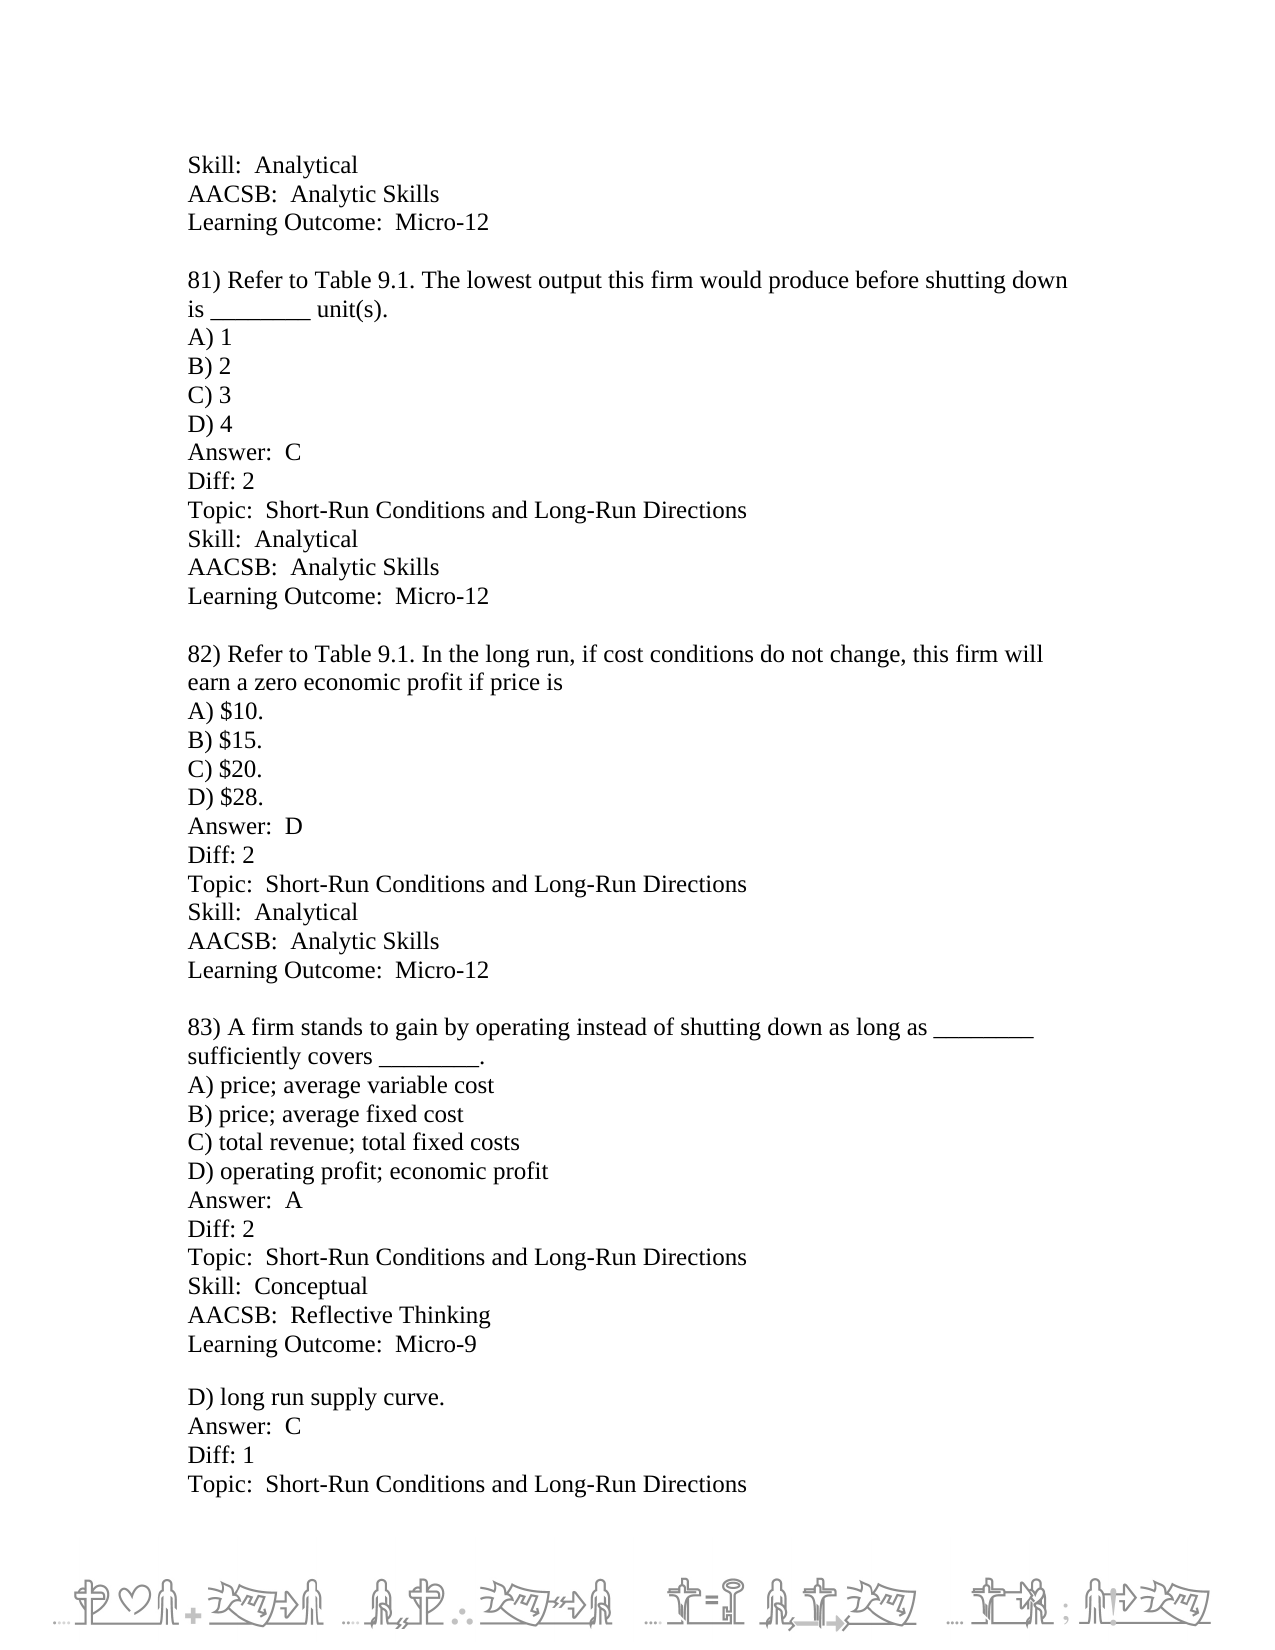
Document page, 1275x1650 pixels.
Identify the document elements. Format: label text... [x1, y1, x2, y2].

text B) price; average fixed cost [187, 1099, 1087, 1127]
text AACSB: Analytic Skills [187, 179, 1087, 207]
text Skill: Analytical [187, 524, 1087, 552]
text A) price; average variable cost [187, 1070, 1087, 1099]
text 83) A firm stands to gain by operating instead of shutting down as long as ________ sufficiently covers ________. [187, 1012, 1087, 1070]
text Skill: Analytical [187, 897, 1087, 926]
text AACSB: Analytic Skills [187, 552, 1087, 581]
text AACSB: Reflective Thinking [187, 1300, 1087, 1329]
text 81) Refer to Table 9.1. The lowest output this firm would produce before shutting down is ________ unit(s). [187, 265, 1087, 322]
text C) total revenue; total fixed costs [187, 1127, 1087, 1156]
text Topic: Short-Run Conditions and Long-Run Directions [187, 869, 1087, 897]
text Learning Outcome: Micro-12 [187, 207, 1087, 236]
text Diff: 2 [187, 466, 1087, 495]
text Answer: C [187, 437, 1087, 466]
text B) $15. [187, 725, 1087, 754]
text D) $28. [187, 782, 1087, 811]
text A) 1 [187, 322, 1087, 351]
text Diff: 1 [187, 1440, 1087, 1469]
text Answer: C [187, 1411, 1087, 1440]
text Topic: Short-Run Conditions and Long-Run Directions [187, 1242, 1087, 1271]
text Answer: A [187, 1185, 1087, 1214]
text Topic: Short-Run Conditions and Long-Run Directions [187, 1469, 1087, 1497]
text D) long run supply curve. [187, 1382, 1087, 1411]
text Skill: Conceptual [187, 1271, 1087, 1300]
text Learning Outcome: Micro-12 [187, 955, 1087, 984]
text B) 2 [187, 351, 1087, 380]
text Answer: D [187, 811, 1087, 840]
picture [0, 1537, 1262, 1642]
text D) operating profit; economic profit [187, 1156, 1087, 1185]
text Learning Outcome: Micro-12 [187, 581, 1087, 610]
text 82) Refer to Table 9.1. In the long run, if cost conditions do not change, this firm will earn a zero economic profit if price is [187, 639, 1087, 696]
text Topic: Short-Run Conditions and Long-Run Directions [187, 495, 1087, 524]
text Diff: 2 [187, 1214, 1087, 1242]
text C) 3 [187, 380, 1087, 409]
text Skill: Analytical [187, 150, 1087, 179]
text Learning Outcome: Micro-9 [187, 1329, 1087, 1357]
text Diff: 2 [187, 840, 1087, 869]
text A) $10. [187, 696, 1087, 725]
text AACSB: Analytic Skills [187, 926, 1087, 955]
text D) 4 [187, 409, 1087, 437]
text C) $20. [187, 754, 1087, 782]
